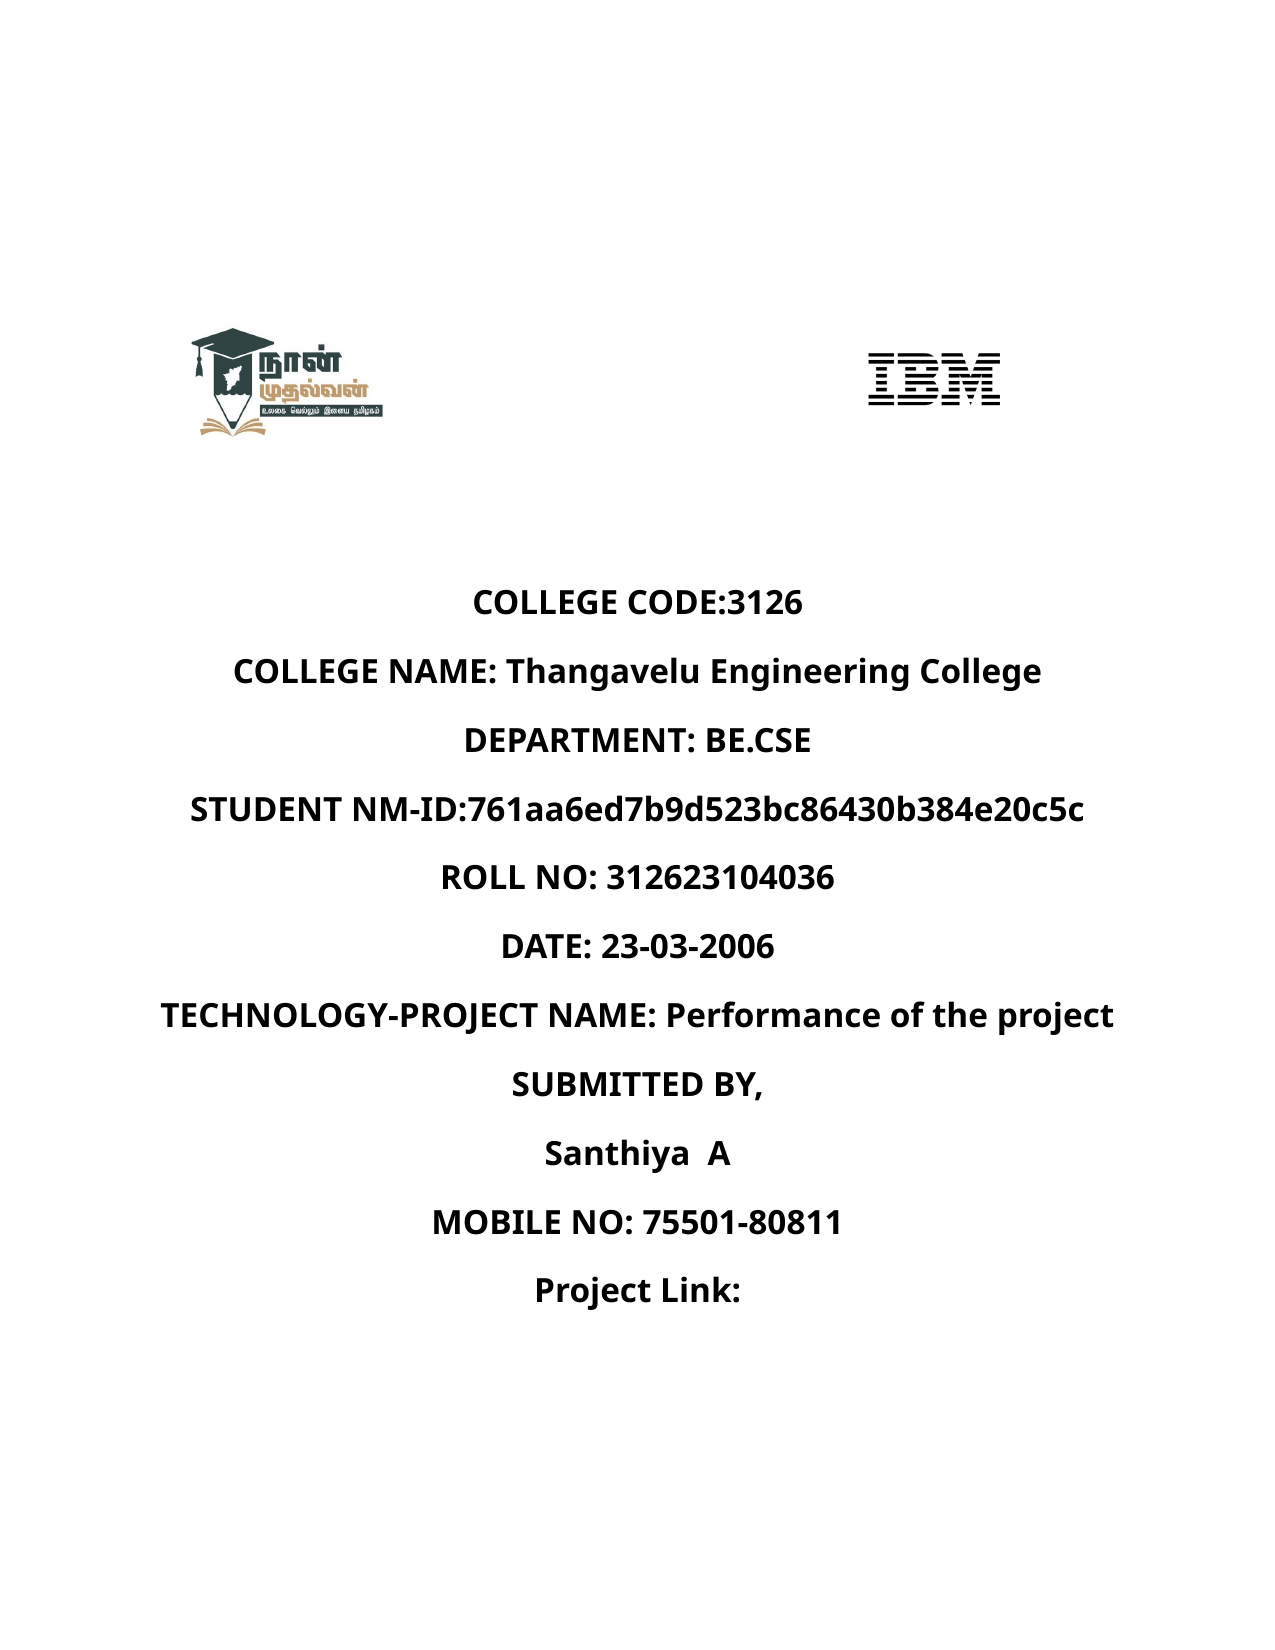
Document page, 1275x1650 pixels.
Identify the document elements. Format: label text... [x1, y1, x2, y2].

text Project Link: [150, 1267, 1125, 1313]
text SUBMITTED BY, [150, 1061, 1125, 1106]
text DATE: 23-03-2006 [150, 923, 1125, 968]
text TECHNOLOGY-PROJECT NAME: Performance of the project [150, 992, 1125, 1037]
picture [816, 261, 1052, 497]
text STUDENT NM-ID:761aa6ed7b9d523bc86430b384e20c5c [150, 785, 1125, 831]
text DEPARTMENT: BE.CSE [150, 716, 1125, 762]
text ROLL NO: 312623104036 [150, 854, 1125, 899]
text COLLEGE CODE:3126 [150, 579, 1125, 624]
picture [165, 261, 405, 502]
text COLLEGE NAME: Thangavelu Engineering College [150, 648, 1125, 693]
text Santhiya A [150, 1129, 1125, 1175]
text MOBILE NO: 75501-80811 [150, 1198, 1125, 1244]
